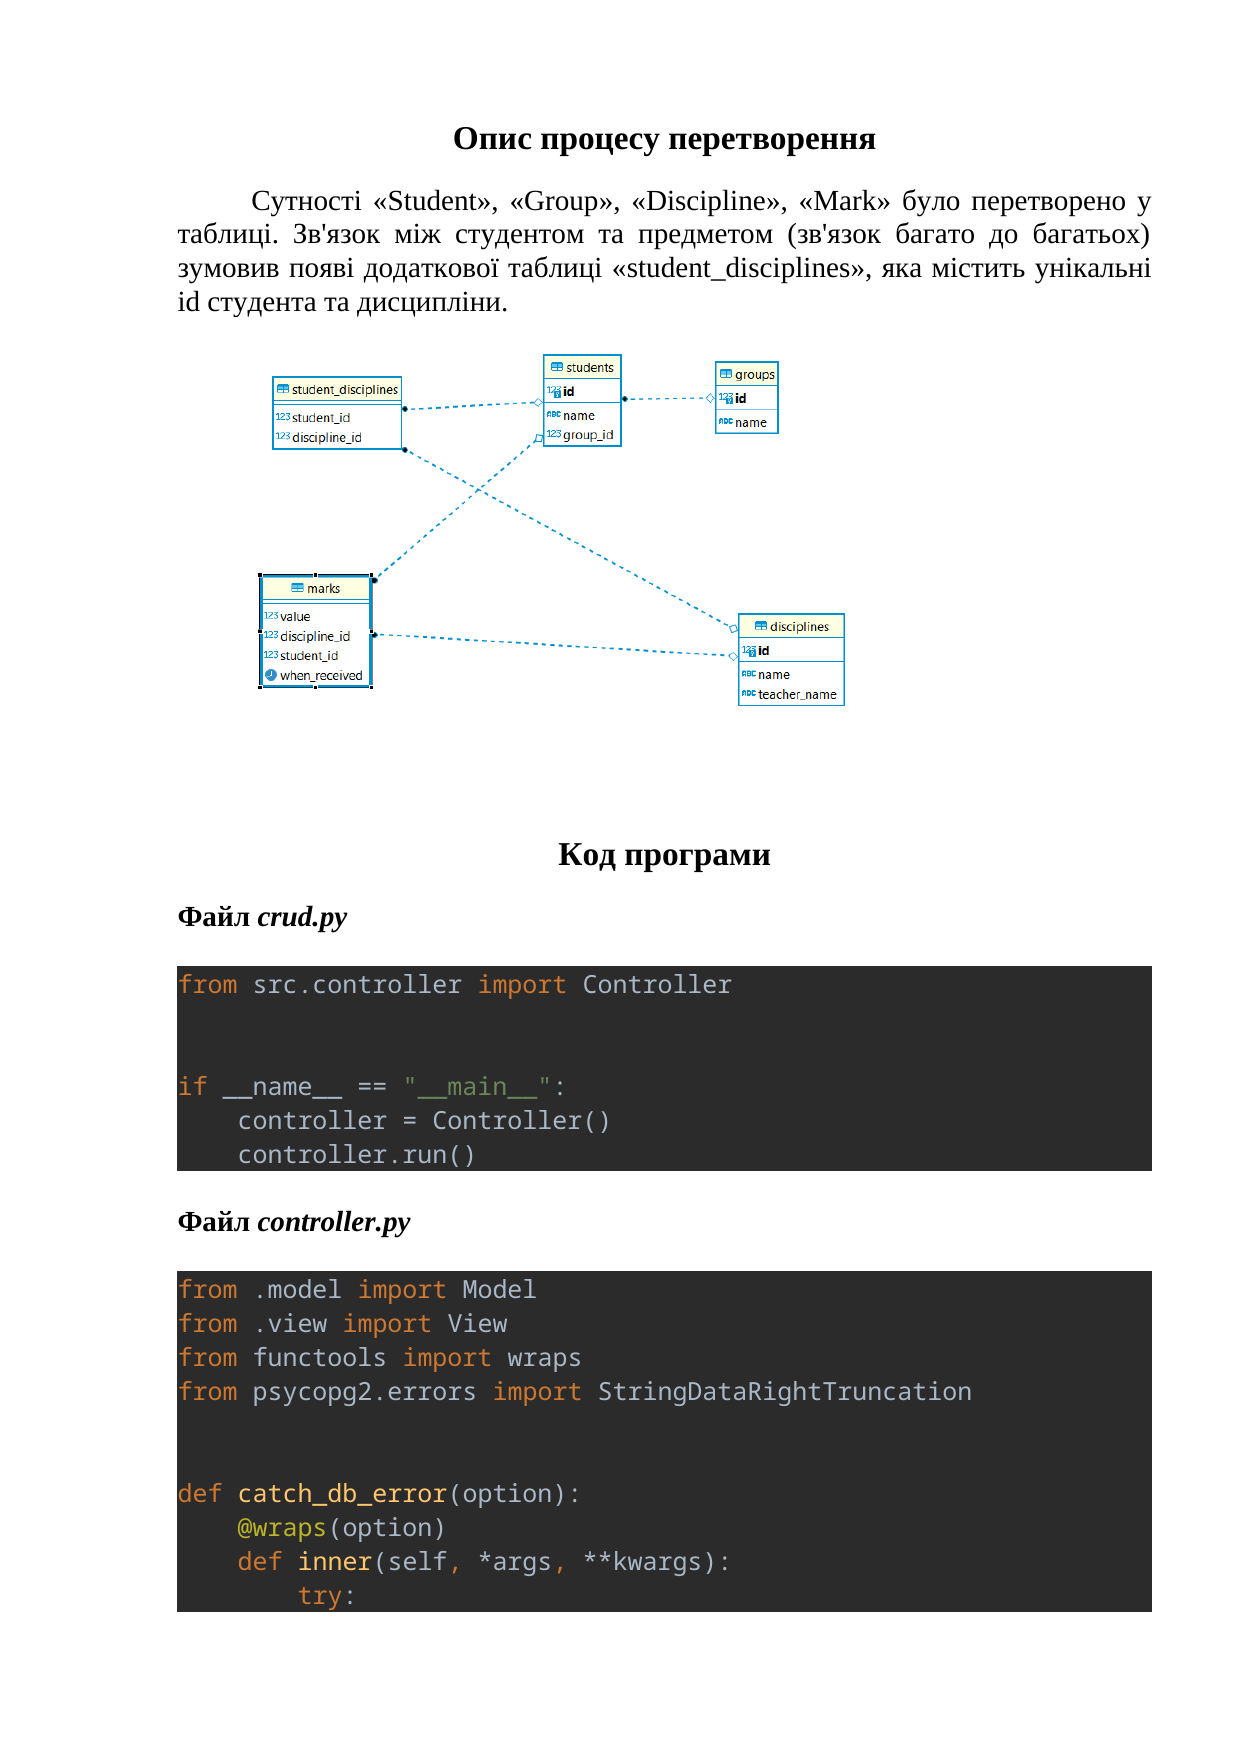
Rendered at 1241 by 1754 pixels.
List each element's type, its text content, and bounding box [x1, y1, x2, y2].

picture [177, 317, 895, 740]
text Файл controller.py [177, 1204, 1152, 1238]
subtitle Опис процесу перетворення [177, 118, 1152, 156]
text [177, 1271, 1152, 1612]
text Файл crud.py [177, 899, 1152, 933]
text from src.controller import Controller if __name__ == "__main__": controller = Controller() controller.run() [177, 966, 1152, 1171]
subtitle Код програми [177, 834, 1152, 873]
text Сутності «Student», «Group», «Discipline», «Mark» було перетворено у таблиці. Зв'язок між студентом та предметом (зв'язок багато до багатьох) зумовив появі додаткової таблиці «student_disciplines», яка містить унікальні id студента та дисципліни. [177, 183, 1152, 317]
